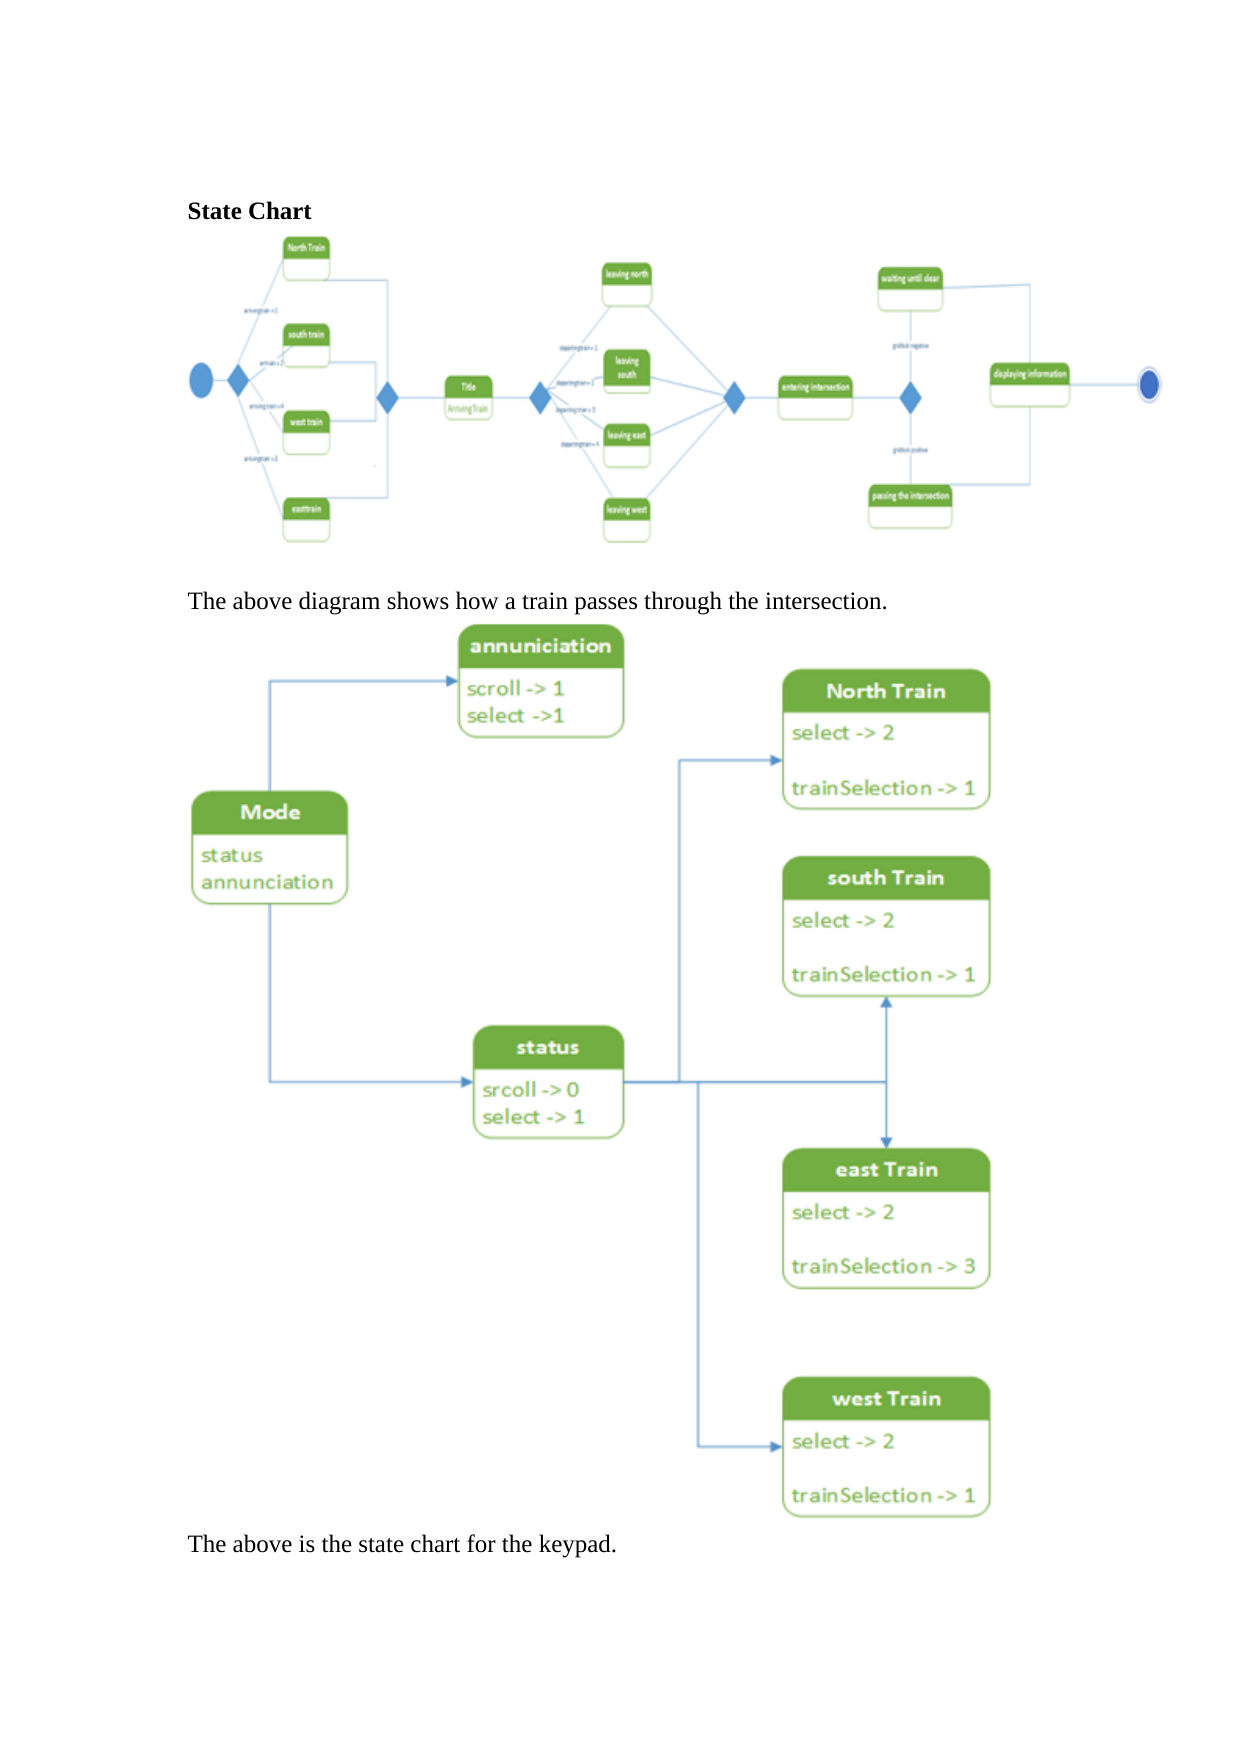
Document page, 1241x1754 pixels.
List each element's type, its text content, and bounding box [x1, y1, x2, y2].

text The above is the state chart for the keypad. [187, 1527, 1053, 1559]
picture [187, 623, 992, 1521]
text State Chart [187, 194, 1053, 227]
picture [187, 236, 1164, 543]
text The above diagram shows how a train passes through the intersection. [187, 584, 1053, 617]
